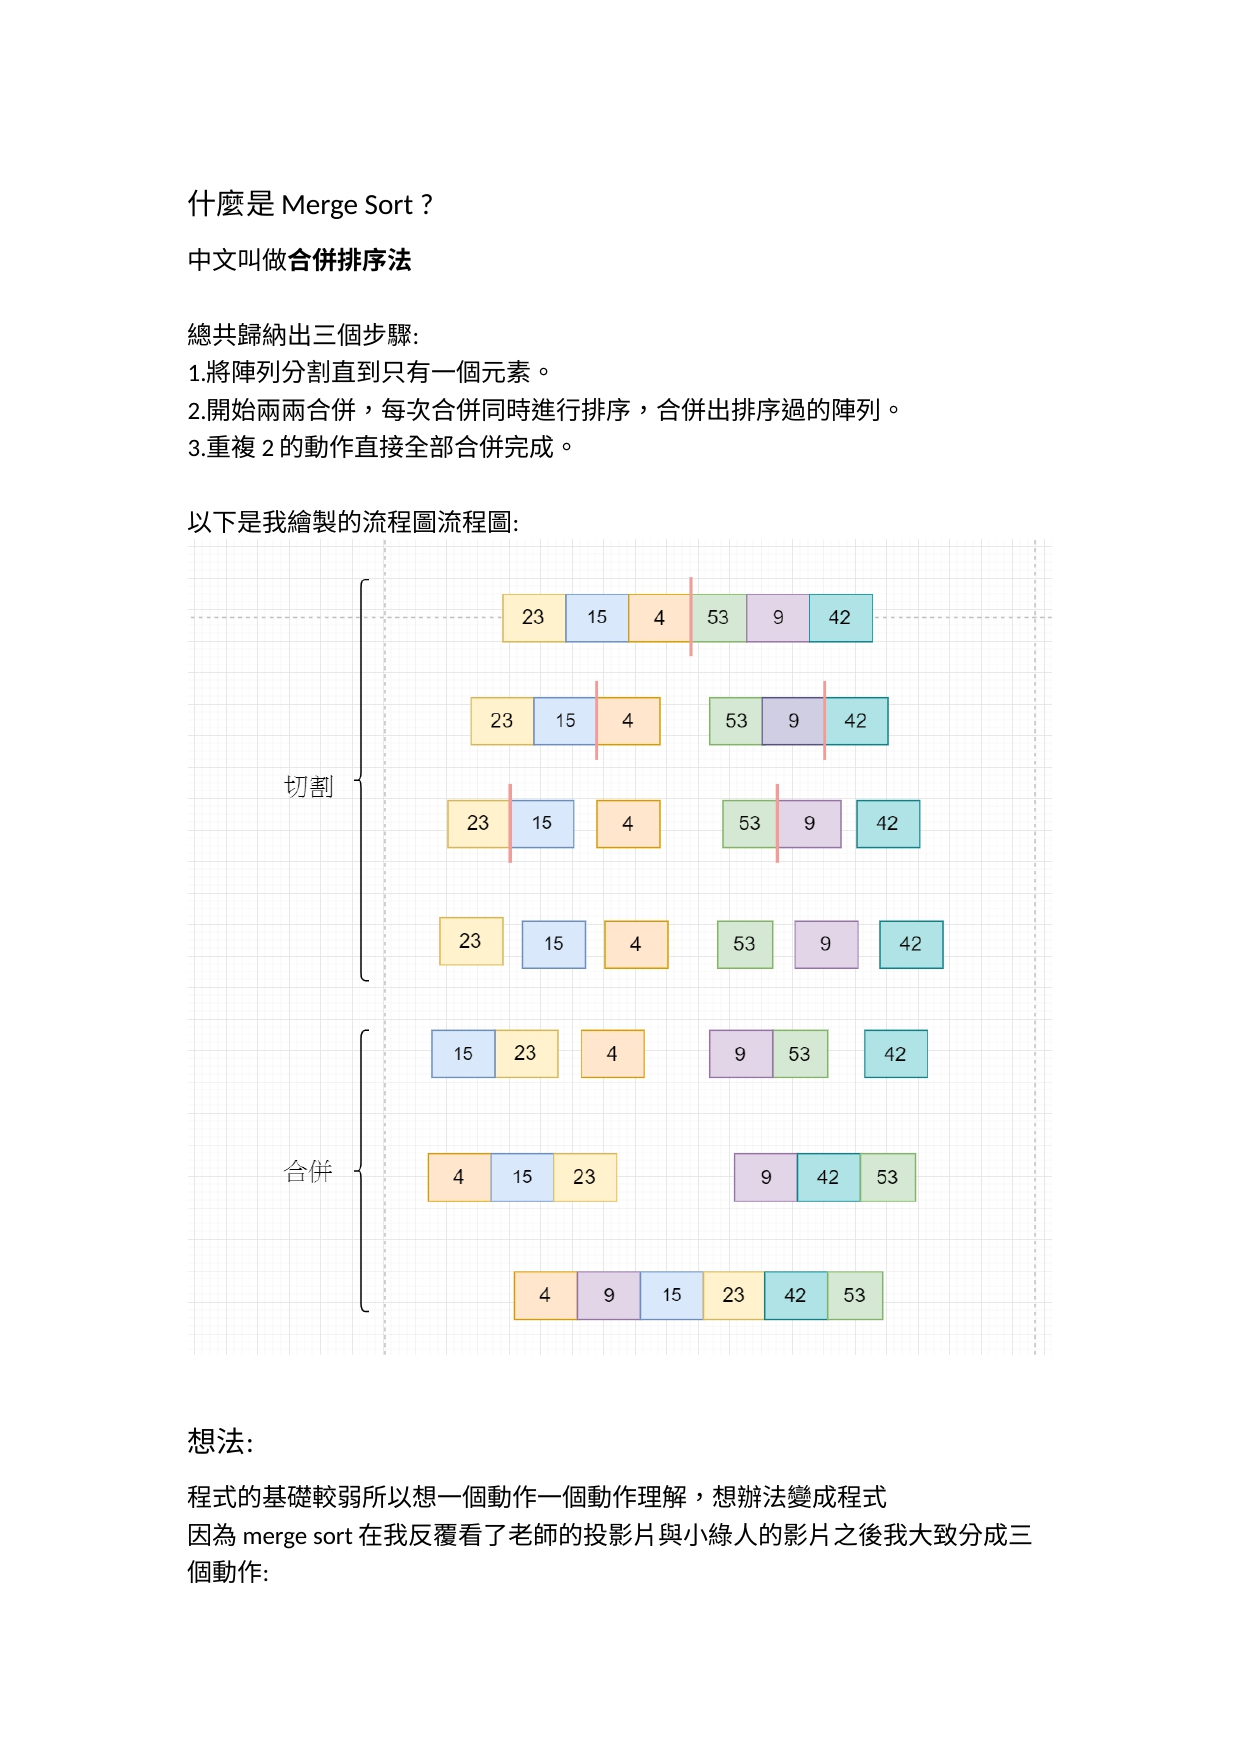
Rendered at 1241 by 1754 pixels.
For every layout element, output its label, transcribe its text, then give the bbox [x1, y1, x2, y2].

text 中文叫做合併排序法 [187, 239, 1053, 277]
picture [187, 539, 1052, 1355]
text 1.將陣列分割直到只有一個元素。 [187, 352, 1053, 389]
text 3.重複2的動作直接全部合併完成。 [187, 427, 1053, 464]
text 程式的基礎較弱所以想一個動作一個動作理解，想辦法變成程式 [187, 1477, 1053, 1514]
text 2.開始兩兩合併，每次合併同時進行排序，合併出排序過的陣列。 [187, 389, 1053, 427]
text 以下是我繪製的流程圖流程圖: [187, 502, 1053, 539]
text 因為merge sort 在我反覆看了老師的投影片與小綠人的影片之後我大致分成三個動作: [187, 1514, 1053, 1589]
text 總共歸納出三個步驟: [187, 314, 1053, 352]
text 想法: [187, 1402, 1053, 1477]
text 什麼是Merge Sort ? [187, 164, 1053, 239]
